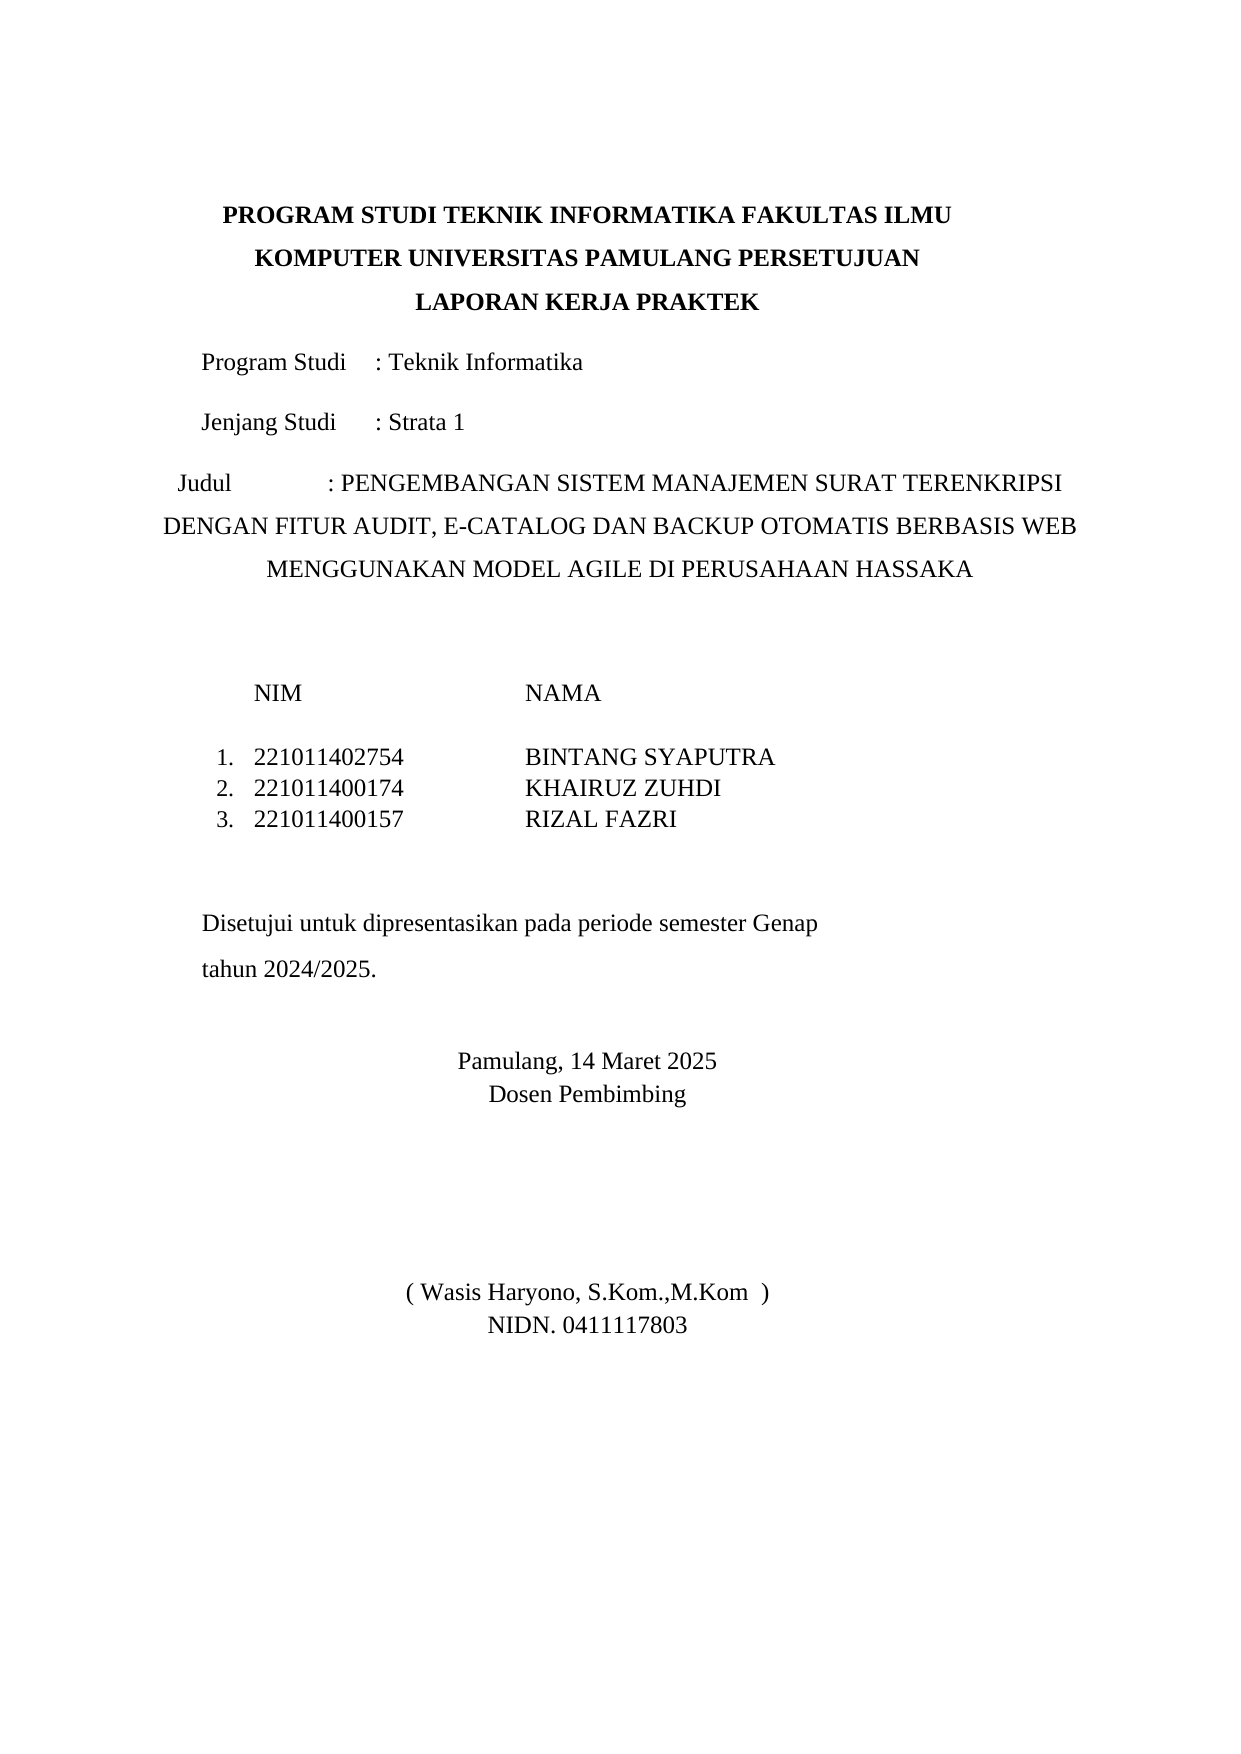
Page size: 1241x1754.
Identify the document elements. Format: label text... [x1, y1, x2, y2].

list 221011400157 RIZAL FAZRI [216, 804, 1023, 833]
text Judul : PENGEMBANGAN SISTEM MANAJEMEN SURAT TERENKRIPSI DENGAN FITUR AUDIT, E-CATALOG DAN BACKUP OTOMATIS BERBASIS WEB MENGGUNAKAN MODEL AGILE DI PERUSAHAAN HASSAKA [150, 468, 1090, 583]
text NIDN. 0411117803 [151, 1310, 1024, 1339]
text NIM NAMA [225, 678, 1023, 707]
list 221011400174 KHAIRUZ ZUHDI [216, 773, 1023, 802]
text PROGRAM STUDI TEKNIK INFORMATIKA FAKULTAS ILMU KOMPUTER UNIVERSITAS PAMULANG PERSETUJUAN LAPORAN KERJA PRAKTEK [201, 200, 973, 315]
text Disetujui untuk dipresentasikan pada periode semester Genap [202, 908, 973, 937]
text Pamulang, 14 Maret 2025 [151, 1046, 1023, 1075]
text Program Studi : Teknik Informatika [201, 347, 973, 376]
list 221011402754 BINTANG SYAPUTRA [216, 742, 1023, 771]
text tahun 2024/2025. [202, 954, 973, 983]
text Dosen Pembimbing [151, 1079, 1023, 1108]
text ( Wasis Haryono, S.Kom.,M.Kom ) [151, 1277, 1024, 1306]
text Jenjang Studi : Strata 1 [201, 407, 973, 436]
